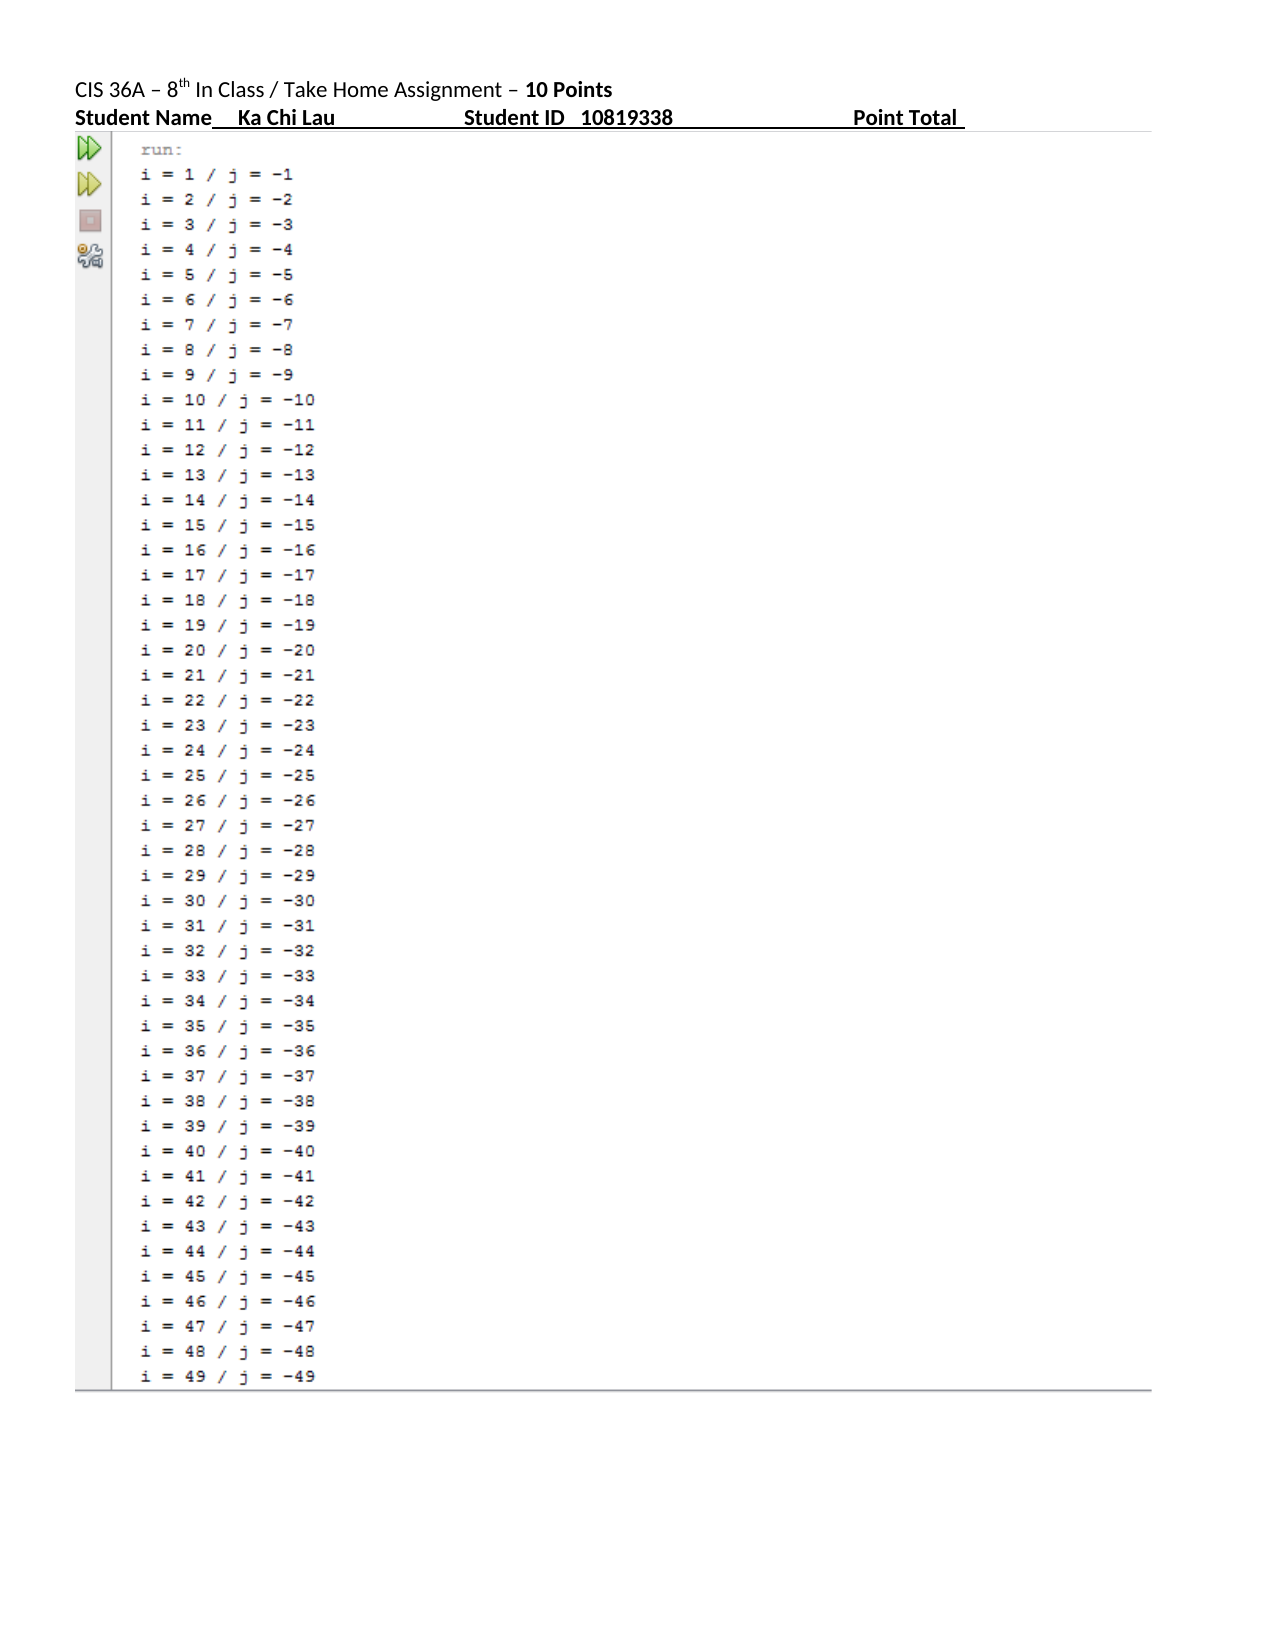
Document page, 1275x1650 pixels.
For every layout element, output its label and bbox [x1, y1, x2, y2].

picture [75, 131, 1152, 1393]
